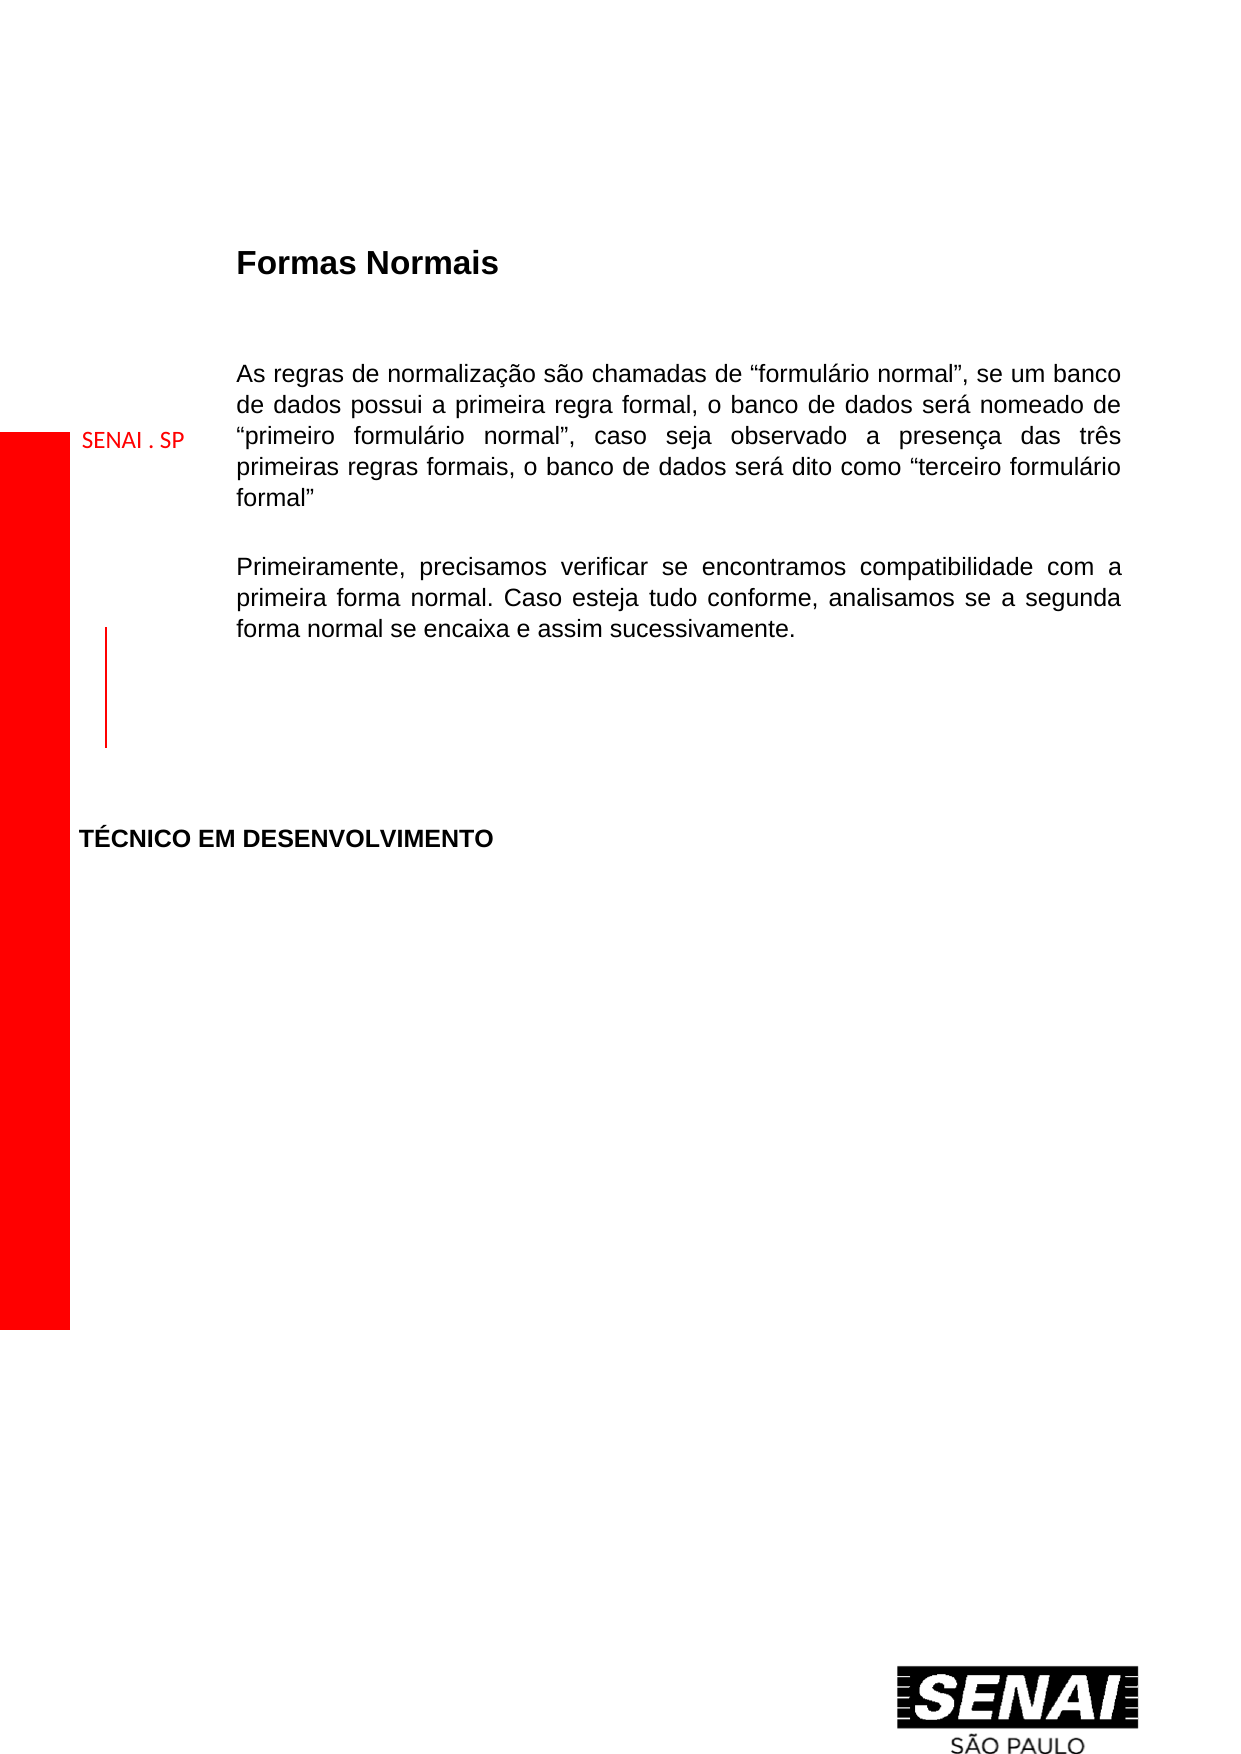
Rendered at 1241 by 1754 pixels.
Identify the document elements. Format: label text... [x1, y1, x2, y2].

text As regras de normalização são chamadas de “formulário normal”, se um banco de dados possui a primeira regra formal, o banco de dados será nomeado de “primeiro formulário normal”, caso seja observado a presença das três primeiras regras formais, o banco de dados será dito como “terceiro formulário formal” [236, 359, 1123, 512]
text Formas Normais [236, 243, 1123, 281]
picture [897, 1659, 1143, 1754]
text Primeiramente, precisamos verificar se encontramos compatibilidade com a primeira forma normal. Caso esteja tudo conforme, analisamos se a segunda forma normal se encaixa e assim sucessivamente. [236, 552, 1123, 643]
